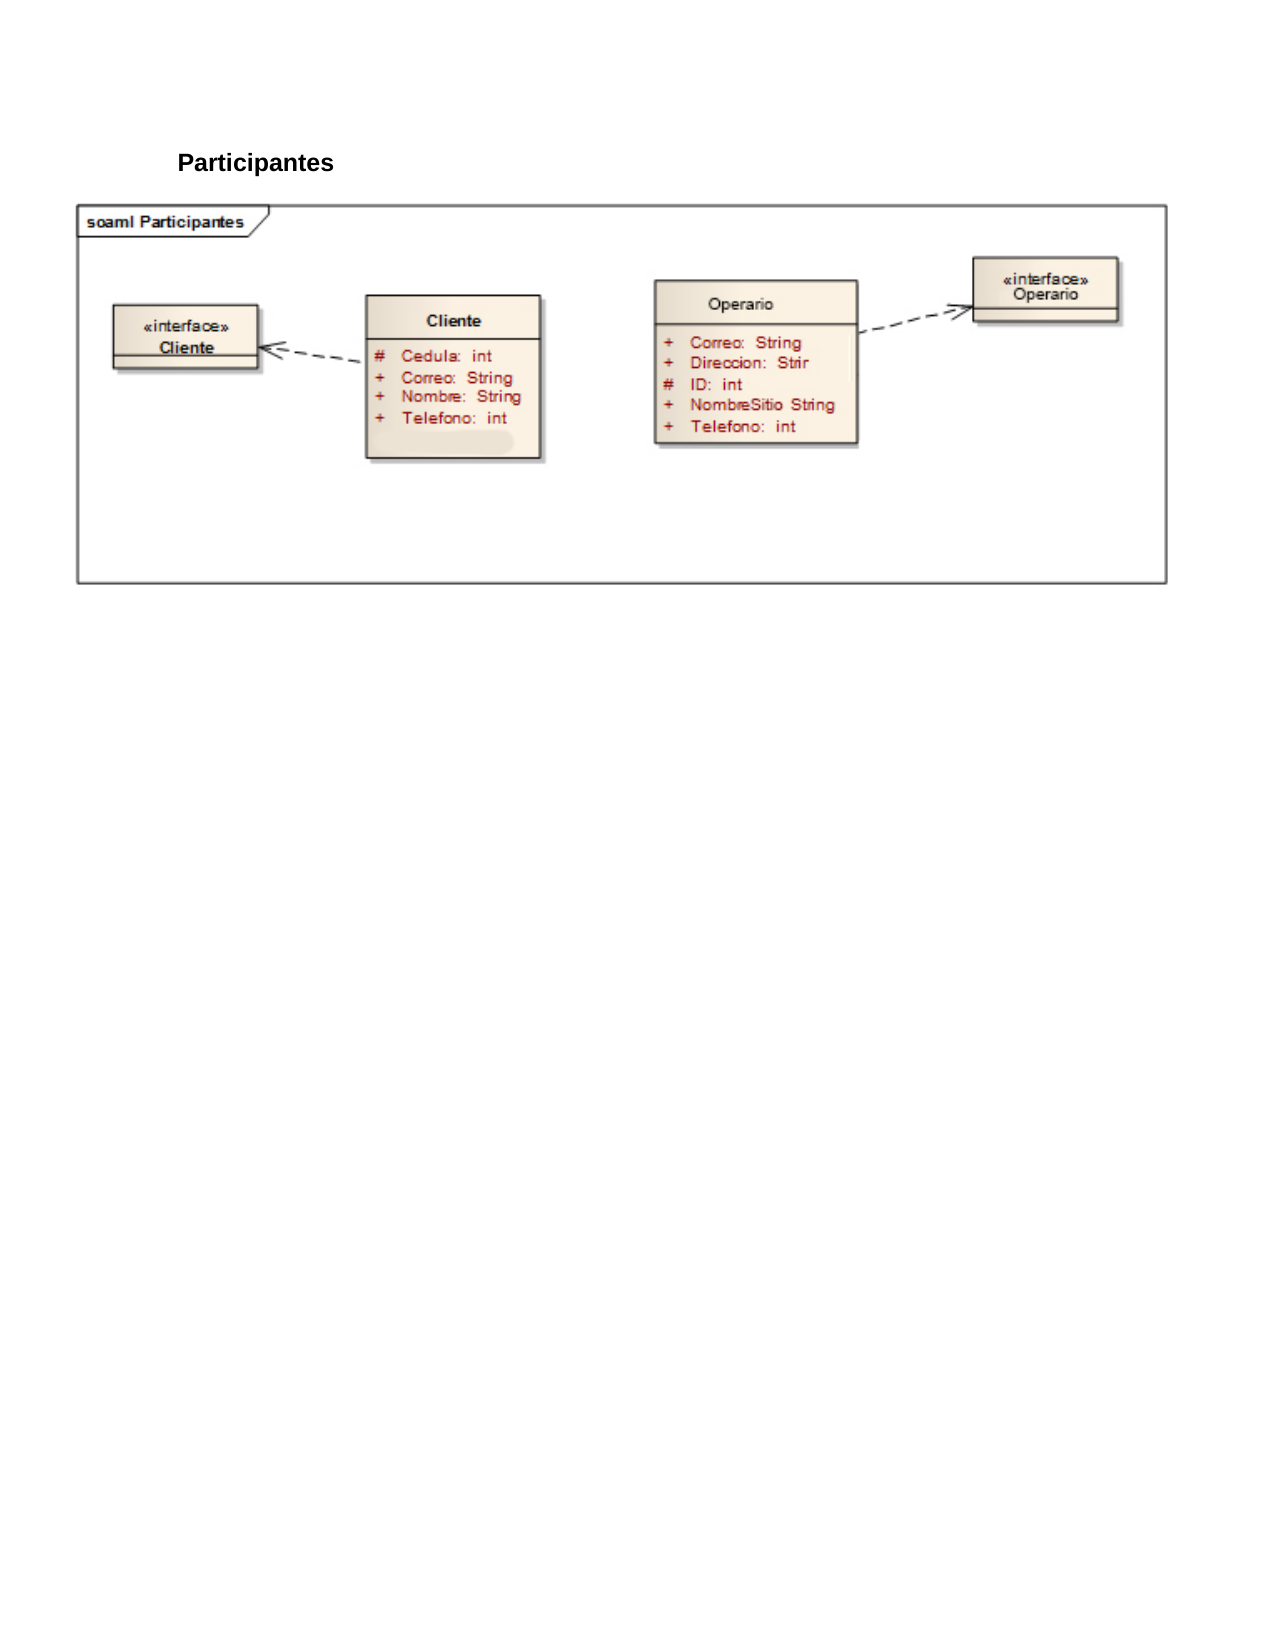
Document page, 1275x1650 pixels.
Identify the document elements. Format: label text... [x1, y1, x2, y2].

text Participantes [74, 148, 1098, 176]
picture [73, 201, 1173, 605]
